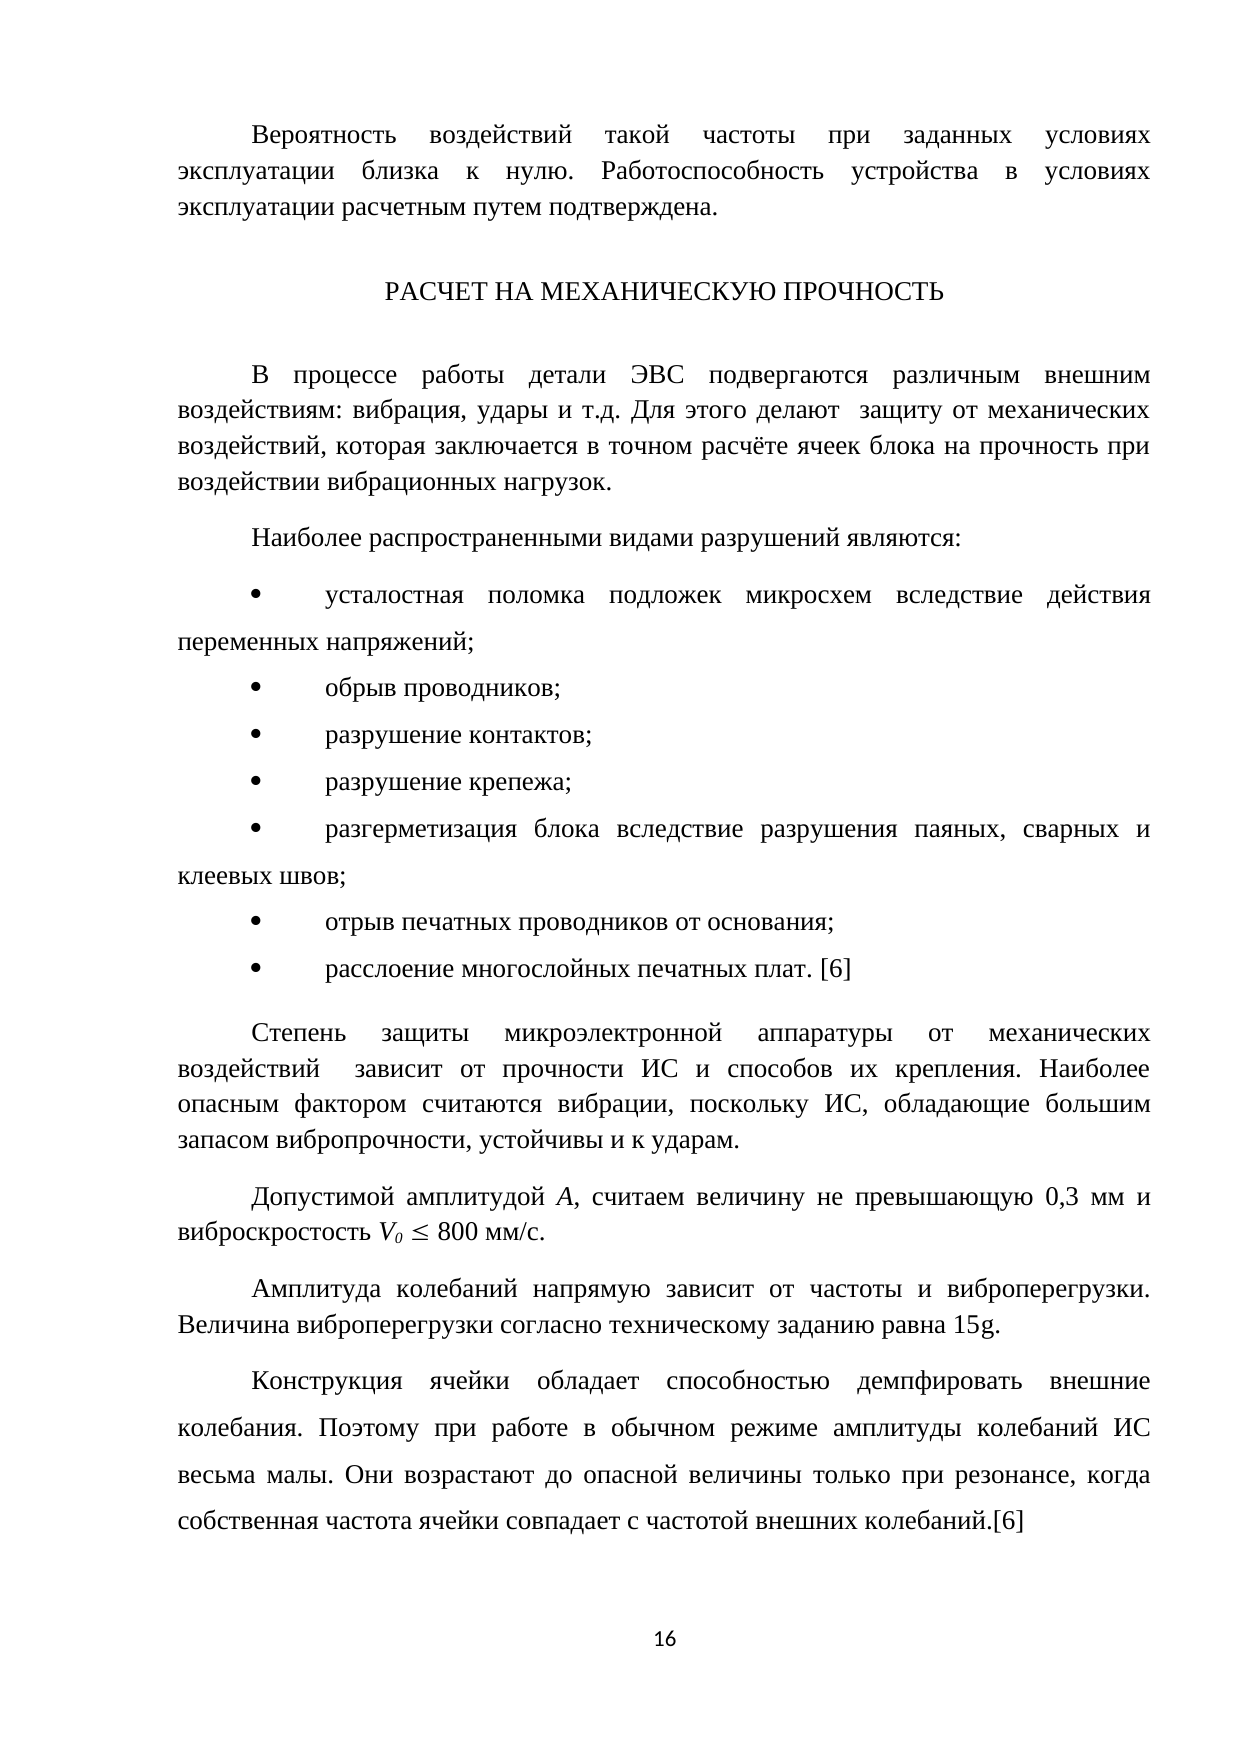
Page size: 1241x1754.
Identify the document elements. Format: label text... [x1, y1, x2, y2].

text Вероятность воздействий такой частоты при заданных условиях эксплуатации близка к нулю. Работоспособность устройства в условиях эксплуатации расчетным путем подтверждена. [177, 118, 1152, 221]
text Степень защиты микроэлектронной аппаратуры от механических воздействий зависит от прочности ИС и способов их крепления. Наиболее опасным фактором считаются вибрации, поскольку ИС, обладающие большим запасом вибропрочности, устойчивы и к ударам. [177, 1016, 1152, 1154]
text Наиболее распространенными видами разрушений являются: [177, 521, 1152, 553]
text Допустимой амплитудой А, считаем величину не превышающую 0,3 мм и виброскростость V0 800 мм/с. [177, 1180, 1152, 1247]
text В процессе работы детали ЭВС подвергаются различным внешним воздействиям: вибрация, удары и т.д. Для этого делают защиту от механических воздействий, которая заключается в точном расчёте ячеек блока на прочность при воздействии вибрационных нагрузок. [177, 358, 1152, 496]
list обрыв проводников; [177, 671, 1152, 703]
list разрушение крепежа; [177, 765, 1152, 796]
list разрушение контактов; [177, 718, 1152, 749]
subtitle РАСЧЕТ НА МЕХАНИЧЕСКУЮ ПРОЧНОСТЬ [177, 275, 1152, 306]
list отрыв печатных проводников от основания; [177, 906, 1152, 937]
list расслоение многослойных печатных плат. [6] [177, 952, 1152, 984]
list усталостная поломка подложек микросхем вследствие действия переменных напряжений; [177, 578, 1152, 656]
text Амплитуда колебаний напрямую зависит от частоты и виброперегрузки. Величина виброперегрузки согласно техническому заданию равна 15g. [177, 1272, 1152, 1339]
list разгерметизация блока вследствие разрушения паяных, сварных и клеевых швов; [177, 812, 1152, 890]
text Конструкция ячейки обладает способностью демпфировать внешние колебания. Поэтому при работе в обычном режиме амплитуды колебаний ИС весьма малы. Они возрастают до опасной величины только при резонансе, когда собственная частота ячейки совпадает с частотой внешних колебаний.[6] [177, 1364, 1152, 1536]
